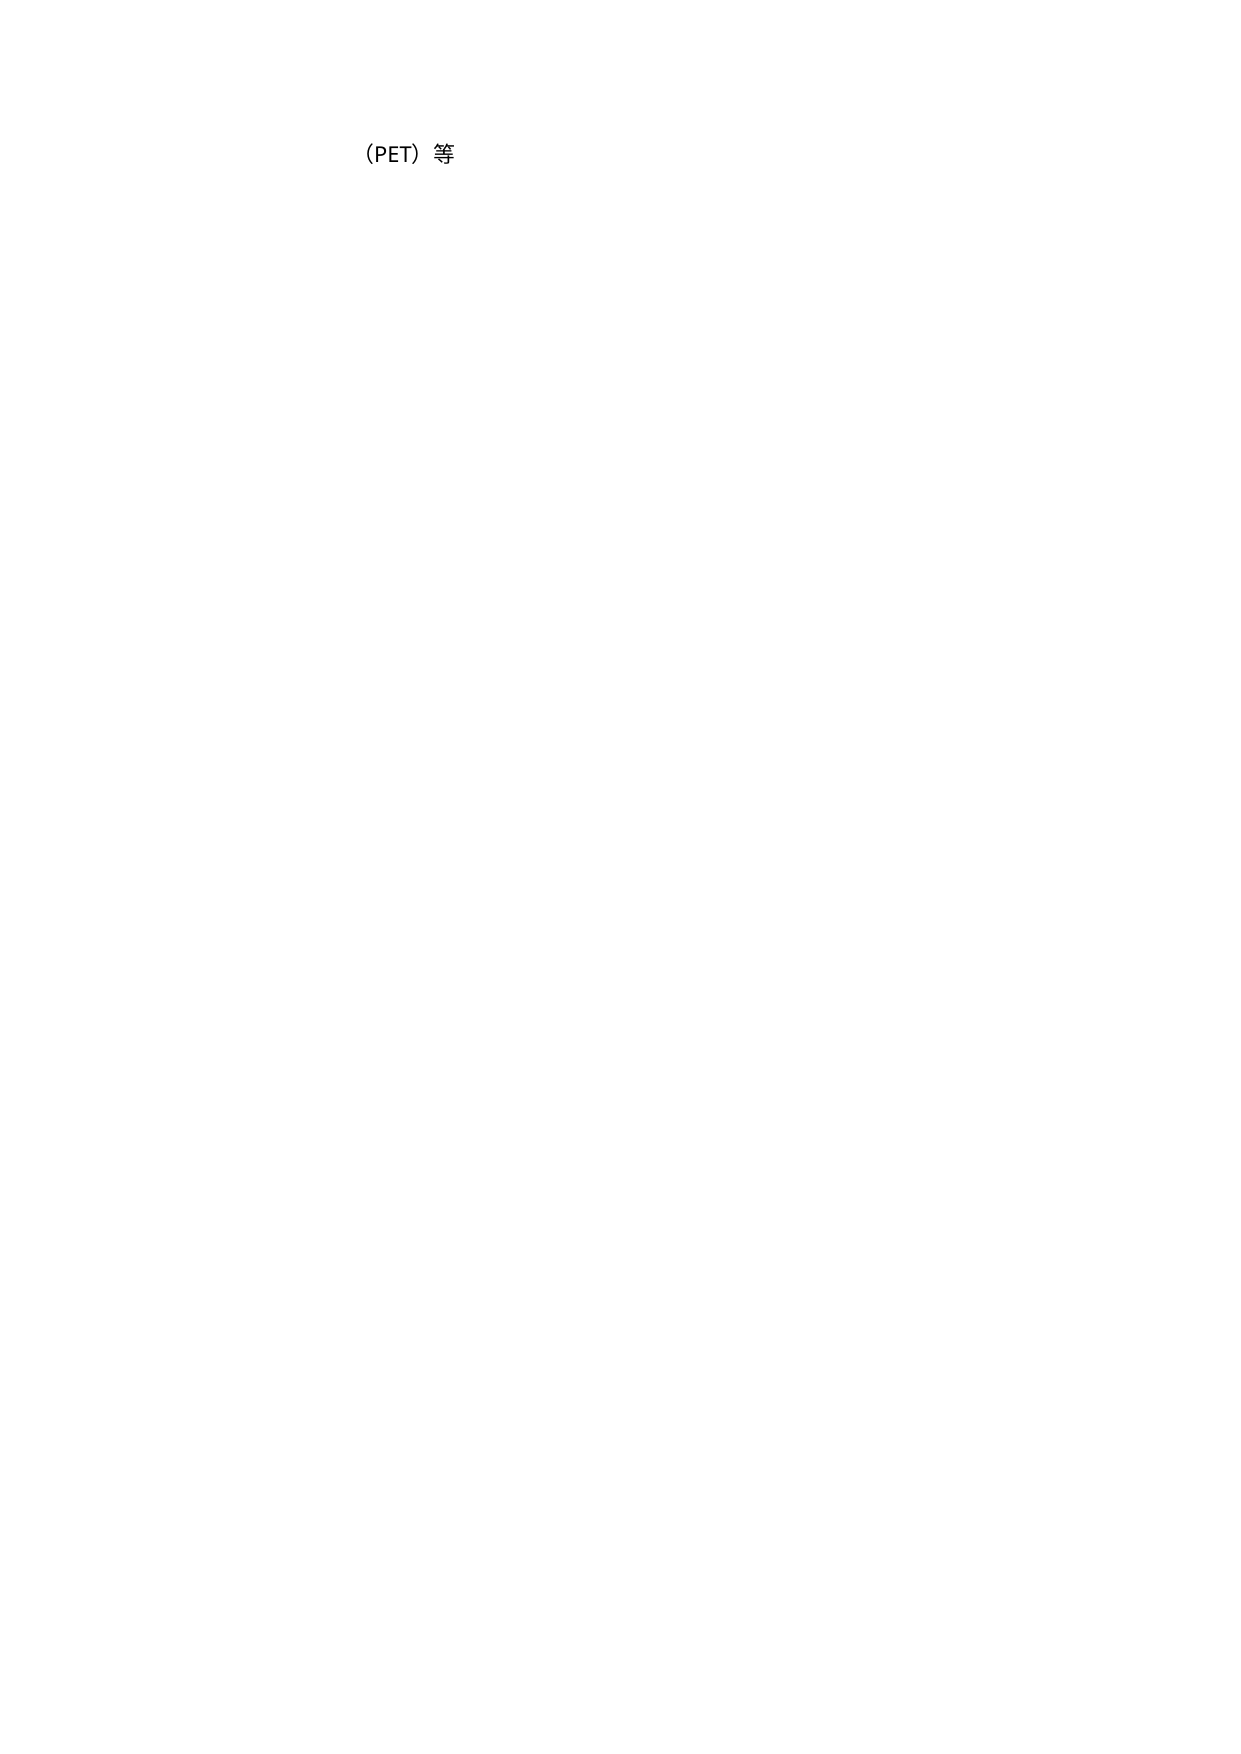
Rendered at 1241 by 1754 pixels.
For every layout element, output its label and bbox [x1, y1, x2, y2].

text [173, 131, 1146, 170]
